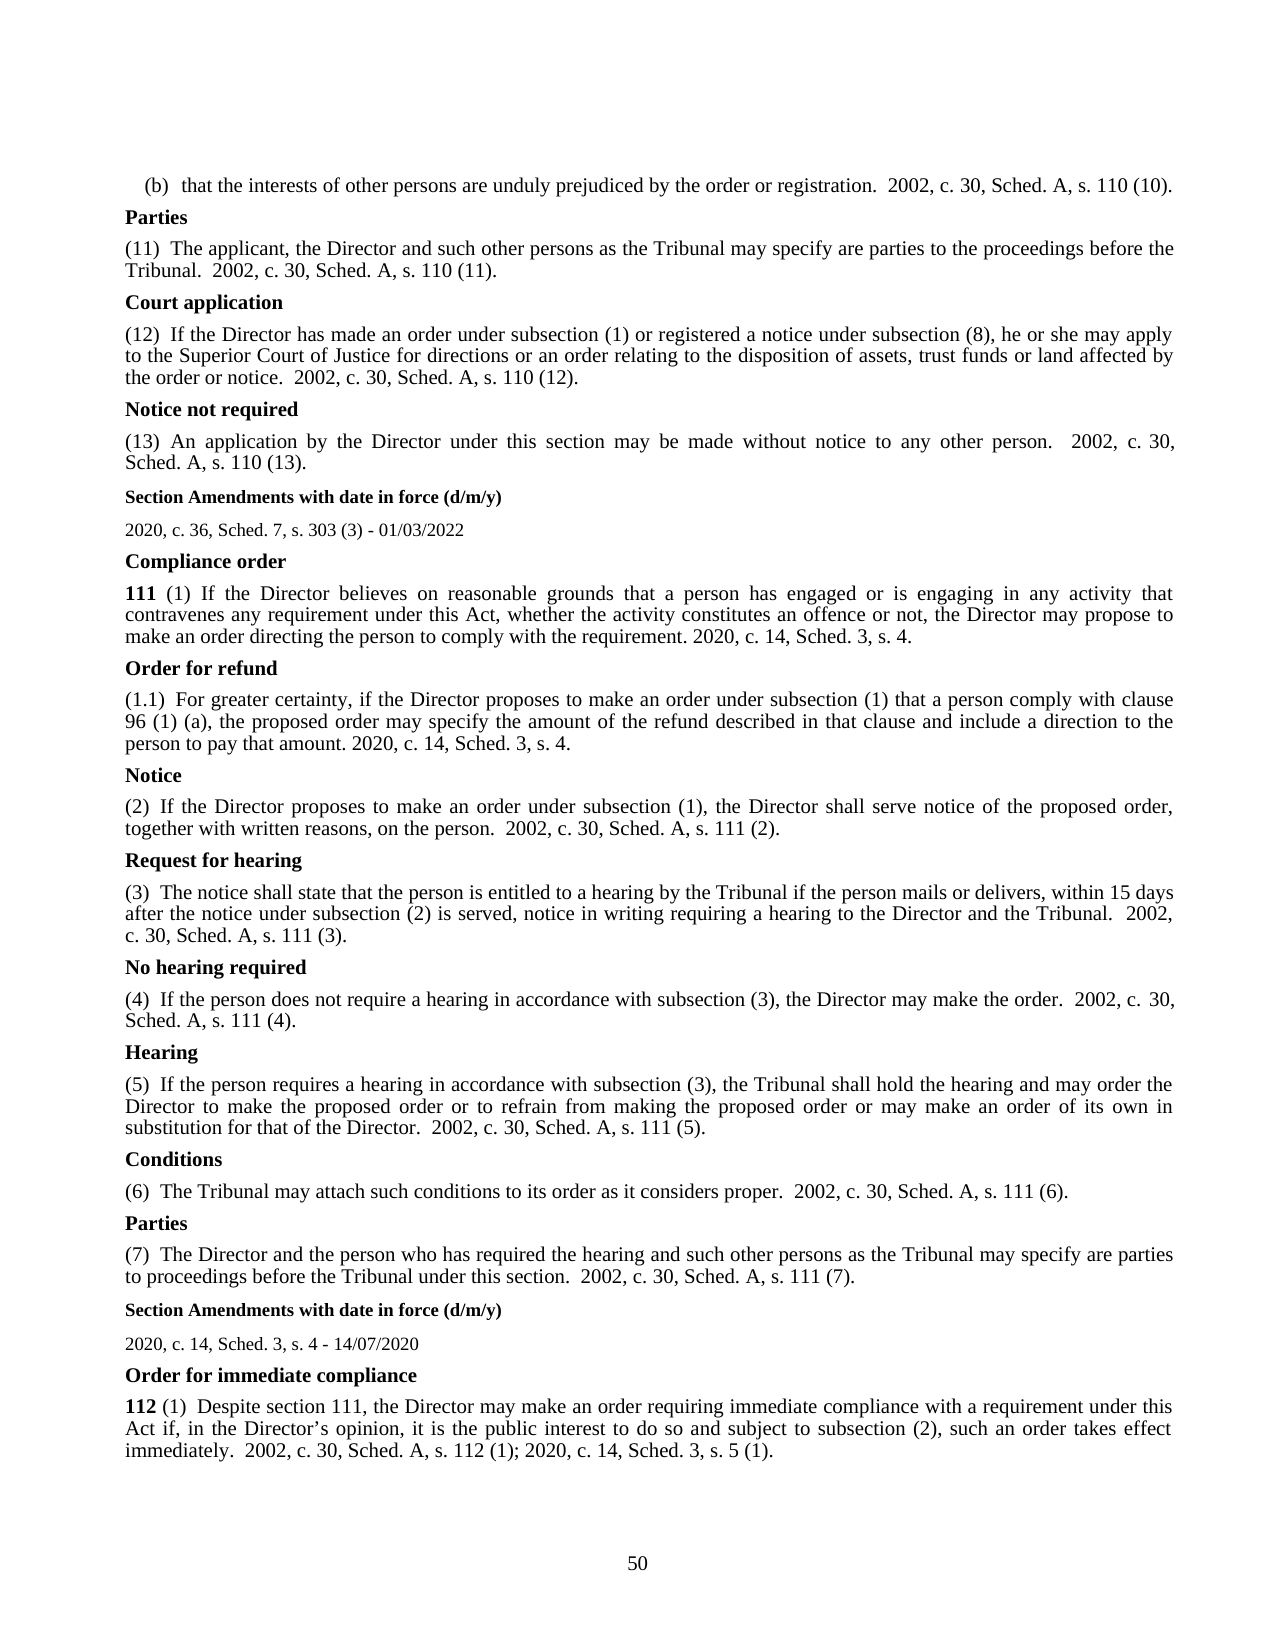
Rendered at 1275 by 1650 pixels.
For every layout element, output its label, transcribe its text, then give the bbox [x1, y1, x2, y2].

text Court application [125, 294, 1175, 313]
text (b) that the interests of other persons are unduly prejudiced by the order or registration. 2002, c. 30, Sched. A, s. 110 (10). [125, 175, 1175, 197]
text (4) If the person does not require a hearing in accordance with subsection (3), the Director may make the order. 2002, c. 30, Sched. A, s. 111 (4). [125, 989, 1175, 1032]
text Section Amendments with date in force (d/m/y) [125, 1299, 1175, 1321]
text (1.1) For greater certainty, if the Director proposes to make an order under subsection (1) that a person comply with clause 96 (1) (a), the proposed order may specify the amount of the refund described in that clause and include a direction to the person to pay that amount. 2020, c. 14, Sched. 3, s. 4. [125, 689, 1175, 755]
text Conditions [125, 1152, 1175, 1170]
text No hearing required [125, 959, 1175, 978]
text Parties [125, 209, 1175, 228]
text Notice not required [125, 401, 1175, 420]
text 2020, c. 36, Sched. 7, s. 303 (3) - 01/03/2022 [125, 519, 1175, 541]
text Order for refund [125, 660, 1175, 679]
text Hearing [125, 1045, 1175, 1063]
text Section Amendments with date in force (d/m/y) [125, 486, 1175, 507]
text (13) An application by the Director under this section may be made without notice to any other person. 2002, c. 30, Sched. A, s. 110 (13). [125, 431, 1175, 474]
text (7) The Director and the person who has required the hearing and such other persons as the Tribunal may specify are parties to proceedings before the Tribunal under this section. 2002, c. 30, Sched. A, s. 111 (7). [125, 1244, 1175, 1288]
text Request for hearing [125, 852, 1175, 871]
text (11) The applicant, the Director and such other persons as the Tribunal may specify are parties to the proceedings before the Tribunal. 2002, c. 30, Sched. A, s. 110 (11). [125, 238, 1175, 282]
text (2) If the Director proposes to make an order under subsection (1), the Director shall serve notice of the proposed order, together with written reasons, on the person. 2002, c. 30, Sched. A, s. 111 (2). [125, 796, 1175, 840]
text Compliance order [125, 553, 1175, 572]
text (3) The notice shall state that the person is entitled to a hearing by the Tribunal if the person mails or delivers, within 15 days after the notice under subsection (2) is served, notice in writing requiring a hearing to the Director and the Tribunal. 2002, c. 30, Sched. A, s. 111 (3). [125, 882, 1175, 947]
text 111 (1) If the Director believes on reasonable grounds that a person has engaged or is engaging in any activity that contravenes any requirement under this Act, whether the activity constitutes an offence or not, the Director may propose to make an order directing the person to comply with the requirement. 2020, c. 14, Sched. 3, s. 4. [125, 582, 1175, 648]
text Order for immediate compliance [125, 1367, 1175, 1386]
text (5) If the person requires a hearing in accordance with subsection (3), the Tribunal shall hold the hearing and may order the Director to make the proposed order or to refrain from making the proposed order or may make an order of its own in substitution for that of the Director. 2002, c. 30, Sched. A, s. 111 (5). [125, 1074, 1175, 1139]
text (12) If the Director has made an order under subsection (1) or registered a notice under subsection (8), he or she may apply to the Superior Court of Justice for directions or an order relating to the disposition of assets, trust funds or land affected by the order or notice. 2002, c. 30, Sched. A, s. 110 (12). [125, 324, 1175, 389]
text 2020, c. 14, Sched. 3, s. 4 - 14/07/2020 [125, 1333, 1175, 1354]
text Parties [125, 1215, 1175, 1234]
text 112 (1) Despite section 111, the Director may make an order requiring immediate compliance with a requirement under this Act if, in the Director’s opinion, it is the public interest to do so and subject to subsection (2), such an order takes effect immediately. 2002, c. 30, Sched. A, s. 112 (1); 2020, c. 14, Sched. 3, s. 5 (1). [125, 1396, 1175, 1461]
text Notice [125, 767, 1175, 786]
text (6) The Tribunal may attach such conditions to its order as it considers proper. 2002, c. 30, Sched. A, s. 111 (6). [125, 1181, 1175, 1203]
